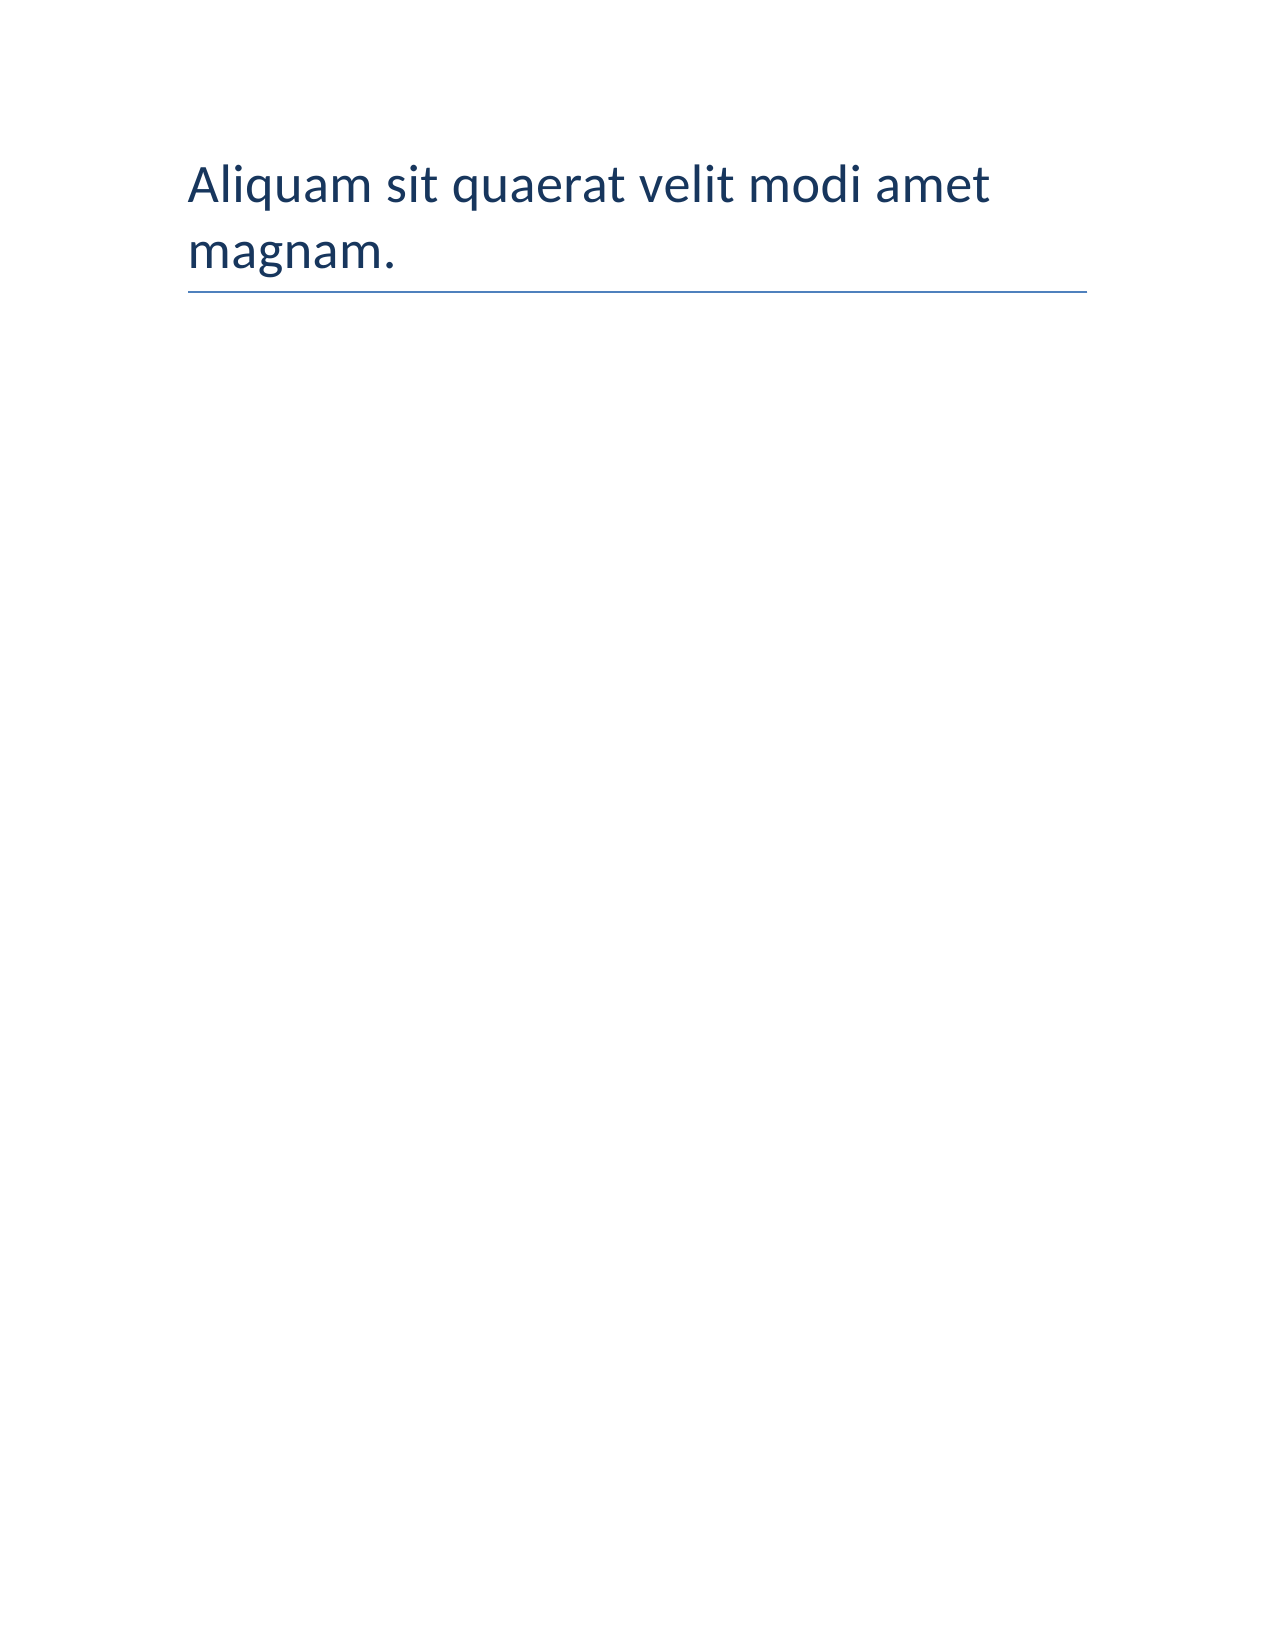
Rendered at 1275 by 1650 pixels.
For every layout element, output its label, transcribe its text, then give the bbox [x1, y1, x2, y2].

title Aliquam sit quaerat velit modi amet magnam. [187, 150, 1087, 293]
